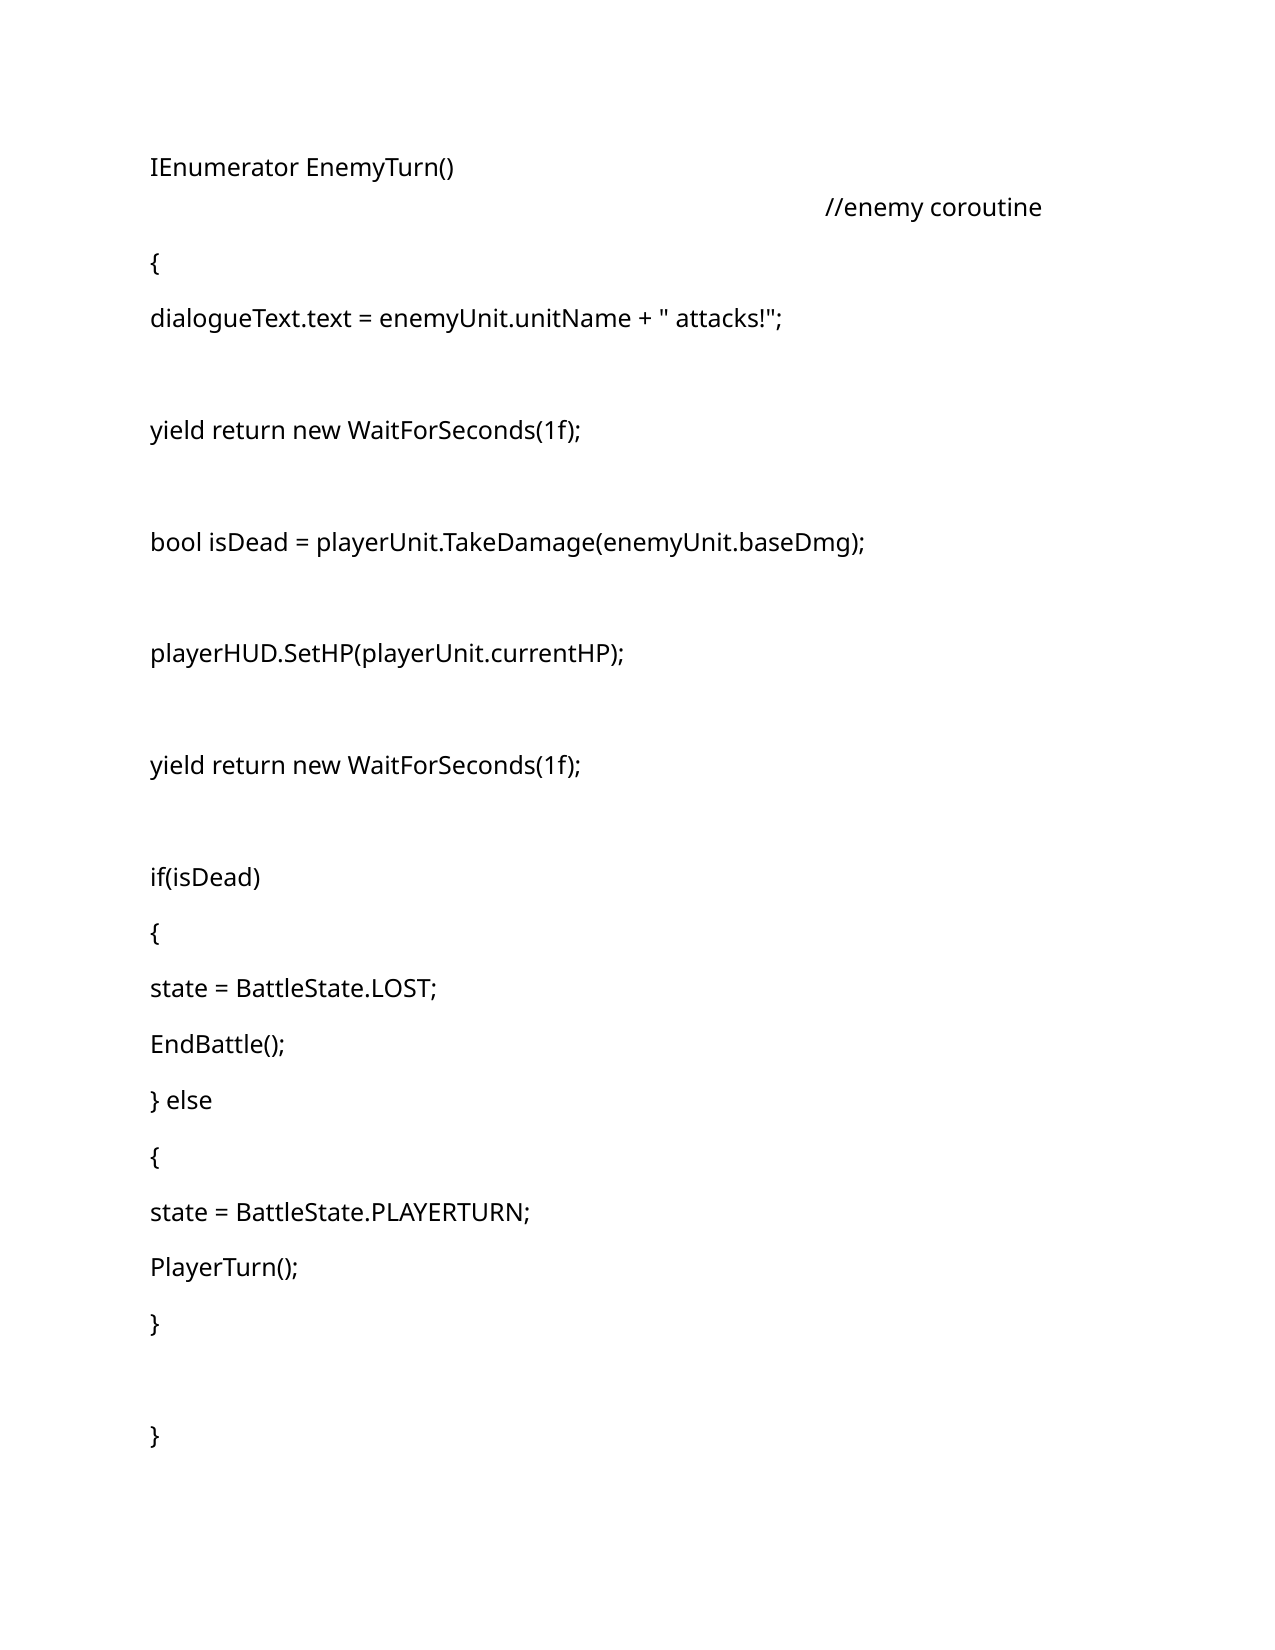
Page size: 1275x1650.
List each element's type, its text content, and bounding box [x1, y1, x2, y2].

text state = BattleState.PLAYERTURN; [150, 1194, 1125, 1228]
text { [150, 915, 1125, 949]
text bool isDead = playerUnit.TakeDamage(enemyUnit.baseDmg); [150, 524, 1125, 558]
text state = BattleState.LOST; [150, 971, 1125, 1005]
text } else [150, 1082, 1125, 1117]
text dialogueText.text = enemyUnit.unitName + " attacks!"; [150, 301, 1125, 335]
text PlayerTurn(); [150, 1250, 1125, 1284]
text yield return new WaitForSeconds(1f); [150, 747, 1125, 782]
text } [150, 1306, 1125, 1340]
text } [150, 1417, 1125, 1452]
text if(isDead) [150, 859, 1125, 893]
text playerHUD.SetHP(playerUnit.currentHP); [150, 636, 1125, 670]
text yield return new WaitForSeconds(1f); [150, 412, 1125, 447]
text IEnumerator EnemyTurn() //enemy coroutine [150, 150, 1125, 223]
text EndBattle(); [150, 1027, 1125, 1061]
text { [150, 1138, 1125, 1172]
text { [150, 245, 1125, 279]
